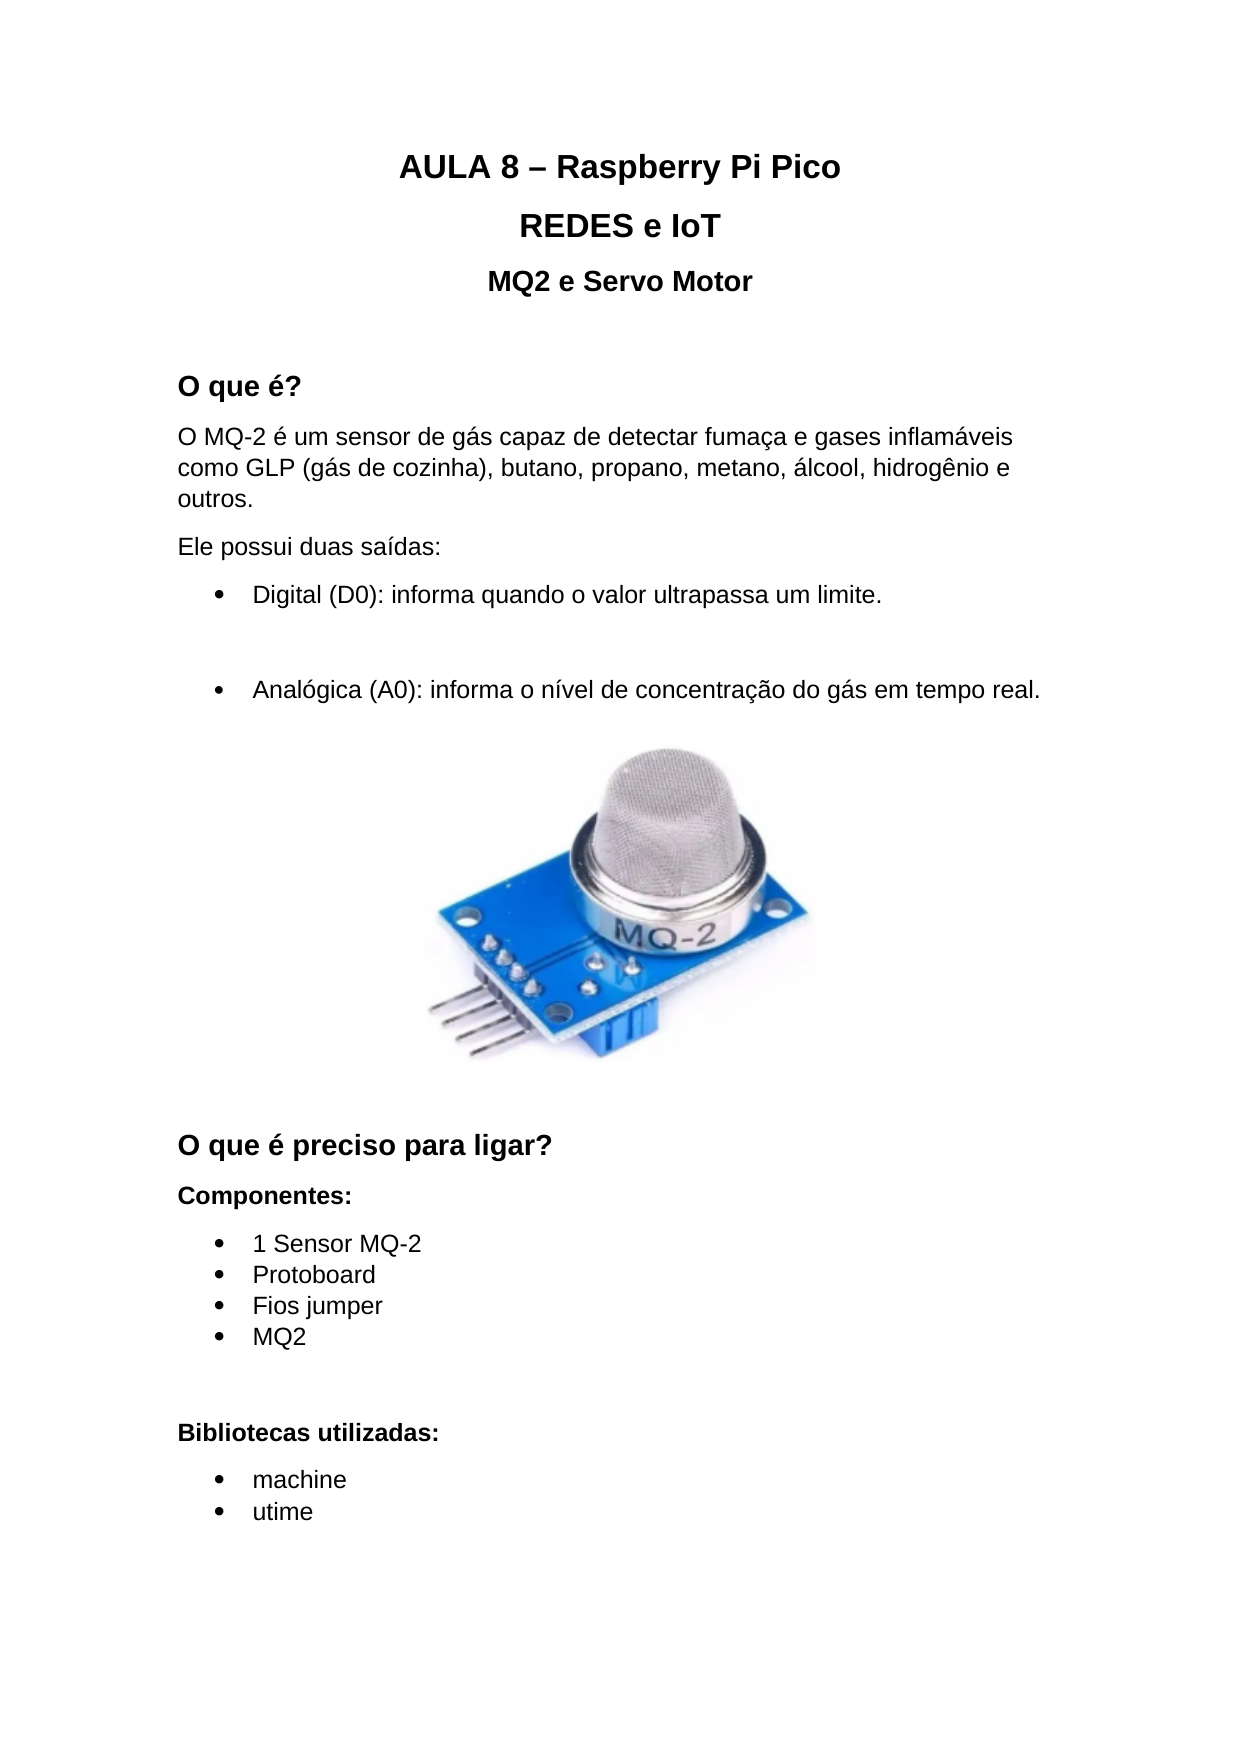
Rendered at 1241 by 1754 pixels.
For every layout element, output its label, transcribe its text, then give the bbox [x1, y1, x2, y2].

list machine [215, 1465, 1063, 1494]
list 1 Sensor MQ-2 [215, 1229, 1063, 1258]
text MQ2 e Servo Motor [177, 264, 1063, 297]
list utime [215, 1497, 1063, 1525]
list Analógica (A0): informa o nível de concentração do gás em tempo real. [215, 675, 1063, 704]
text AULA 8 – Raspberry Pi Pico [177, 148, 1063, 186]
list Protoboard [215, 1260, 1063, 1289]
text Componentes: [177, 1181, 1063, 1210]
list Fios jumper [215, 1291, 1063, 1320]
list MQ2 [215, 1322, 1063, 1351]
text Ele possui duas saídas: [177, 532, 1063, 561]
text O que é? [177, 369, 1063, 403]
picture [411, 743, 846, 1068]
text O que é preciso para ligar? [177, 1128, 1063, 1162]
text REDES e IoT [177, 206, 1063, 244]
text Bibliotecas utilizadas: [177, 1418, 1063, 1446]
text O MQ-2 é um sensor de gás capaz de detectar fumaça e gases inflamáveis como GLP (gás de cozinha), butano, propano, metano, álcool, hidrogênio e outros. [177, 422, 1063, 513]
list Digital (D0): informa quando o valor ultrapassa um limite. [215, 580, 1063, 609]
